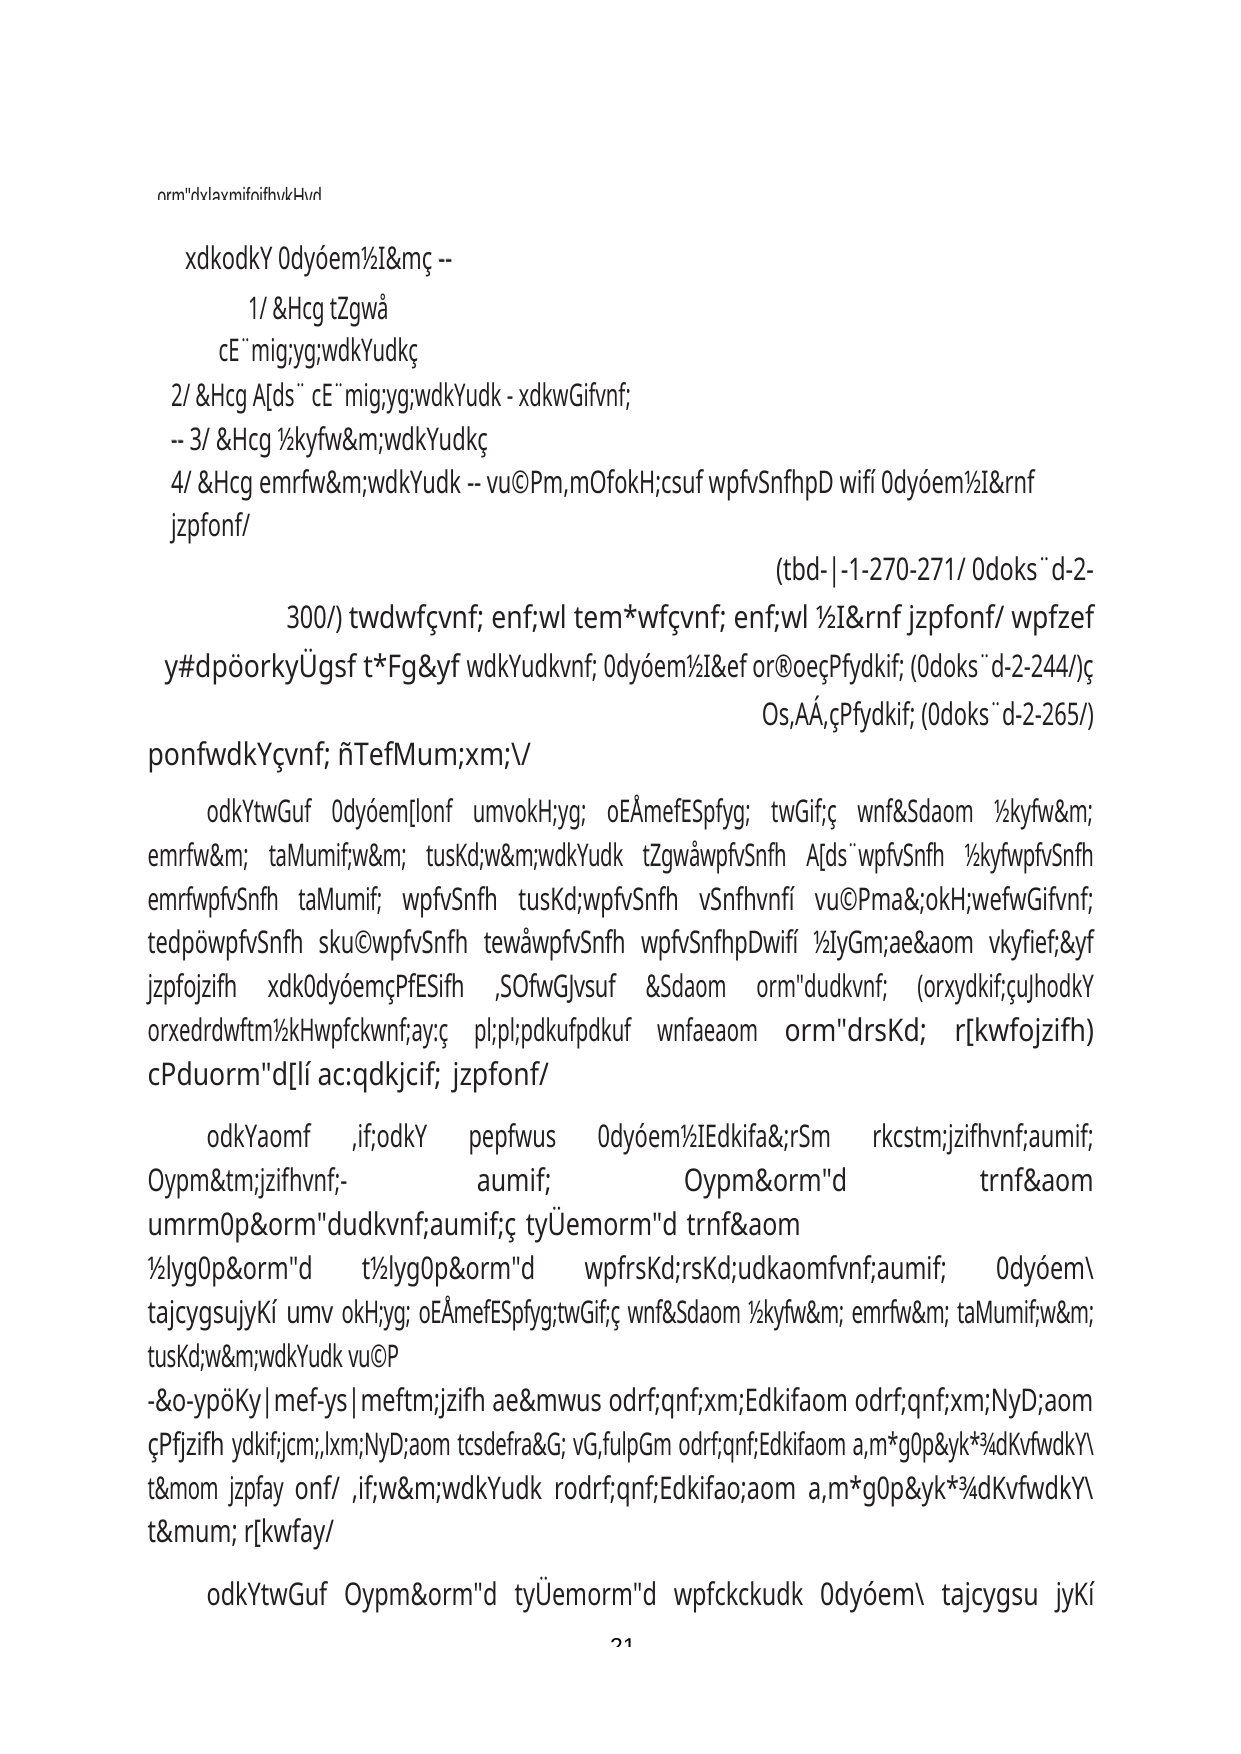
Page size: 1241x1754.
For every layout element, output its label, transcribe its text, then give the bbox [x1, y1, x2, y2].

text 1/ &Hcg tZgwå cE¨mig;yg;wdkYudkç [152, 286, 484, 371]
text 4/ &Hcg emrfw&m;wdkYudk -- vu©Pm,mOfokH;csuf wpfvSnfhpD wifí 0dyóem½I&rnf jzpfonf/ [171, 461, 1111, 546]
text odkYaomf ,if;odkY pepfwus 0dyóem½IEdkifa&;rSm rkcstm;jzifhvnf;aumif; Oypm&tm;jzifhvnf;- aumif; Oypm&orm"d trnf&aom umrm0p&orm"dudkvnf;aumif;ç tyÜemorm"d trnf&aom [147, 1114, 1094, 1244]
text ponfwdkYçvnf; ñTefMum;xm;\/ [147, 740, 1111, 772]
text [147, 1572, 1094, 1614]
text (tbd-|-1-270-271/ 0doks¨d-2-300/) twdwfçvnf; enf;wl tem*wfçvnf; enf;wl ½I&rnf jzpfonf/ wpfzef y#dpöorkyÜgsf t*Fg&yf wdkYudkvnf; 0dyóem½I&ef or®oeçPfydkif; (0doks¨d-2-244/)ç Os,AÁ,çPfydkif; (0doks¨d-2-265/) [147, 547, 1094, 734]
text ½lyg0p&orm"d t½lyg0p&orm"d wpfrsKd;rsKd;udkaomfvnf;aumif; 0dyóem\ tajcygsujyKí umv okH;yg; oEÅmefESpfyg;twGif;ç wnf&Sdaom ½kyfw&m; emrfw&m; taMumif;w&m; tusKd;w&m;wdkYudk vu©P [147, 1246, 1094, 1376]
text odkYtwGuf 0dyóem[lonf umvokH;yg; oEÅmefESpfyg; twGif;ç wnf&Sdaom ½kyfw&m; emrfw&m; taMumif;w&m; tusKd;w&m;wdkYudk tZgwåwpfvSnfh A[ds¨wpfvSnfh ½kyfwpfvSnfh emrfwpfvSnfh taMumif; wpfvSnfh tusKd;wpfvSnfh vSnfhvnfí vu©Pma&;okH;wefwGifvnf; tedpöwpfvSnfh sku©wpfvSnfh tewåwpfvSnfh wpfvSnfhpDwifí ½IyGm;ae&aom vkyfief;&yf jzpfojzifh xdk0dyóemçPfESifh ,SOfwGJvsuf &Sdaom orm"dudkvnf; (orxydkif;çuJhodkY orxedrdwftm½kHwpfckwnf;ay:ç pl;pl;pdkufpdkuf wnfaeaom orm"drsKd; r[kwfojzifh) cPduorm"d[lí ac:qdkjcif; jzpfonf/ [147, 789, 1094, 1095]
text 2/ &Hcg A[ds¨ cE¨mig;yg;wdkYudk - xdkwGifvnf; -- 3/ &Hcg ½kyfw&m;wdkYudkç [171, 373, 634, 459]
text -&o-ypöKy|mef-ys|meftm;jzifh ae&mwus odrf;qnf;xm;Edkifaom odrf;qnf;xm;NyD;aom çPfjzifh ydkif;jcm;,lxm;NyD;aom tcsdefra&G; vG,fulpGm odrf;qnf;Edkifaom a,m*g0p&yk*¾dKvfwdkY\ t&mom jzpfay onf/ ,if;w&m;wdkYudk rodrf;qnf;Edkifao;aom a,m*g0p&yk*¾dKvfwdkY\ t&mum; r[kwfay/ [147, 1378, 1094, 1552]
text xdkodkY 0dyóem½I&mç -- [152, 236, 485, 279]
